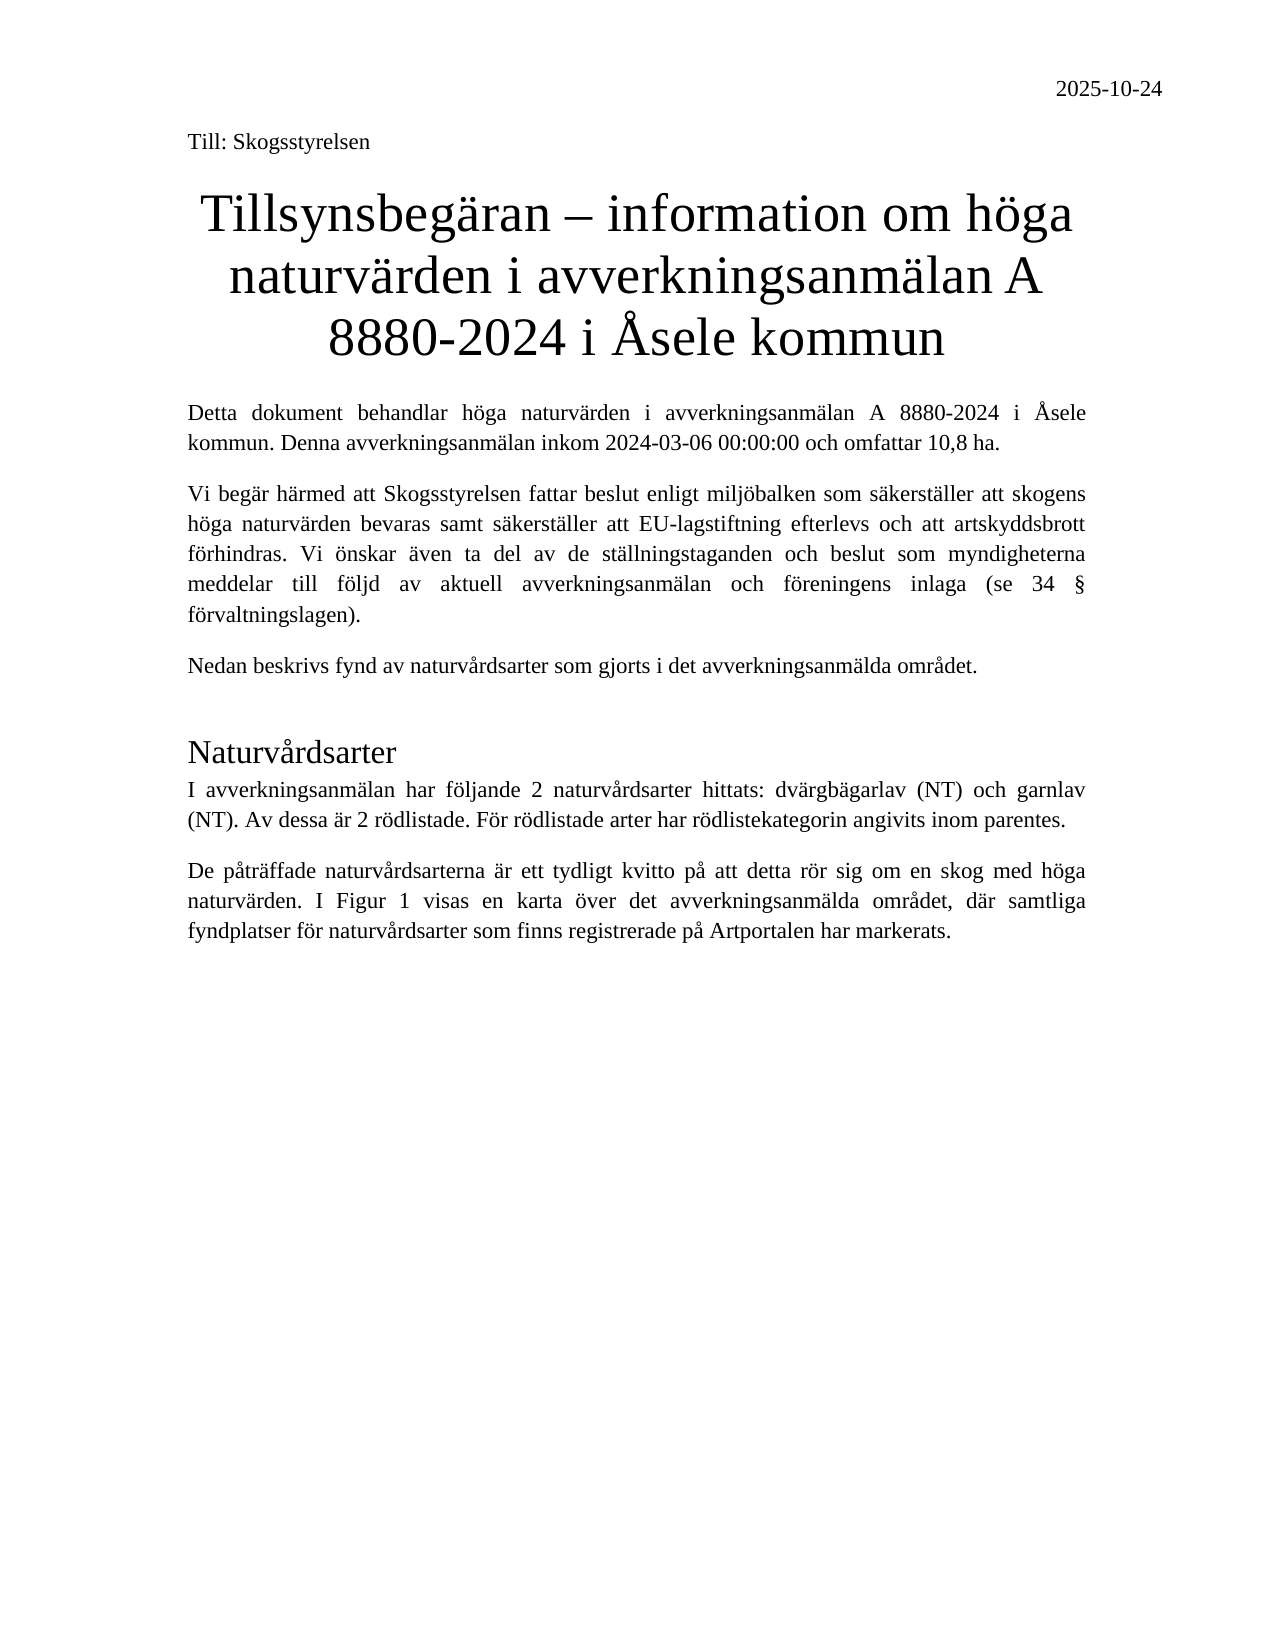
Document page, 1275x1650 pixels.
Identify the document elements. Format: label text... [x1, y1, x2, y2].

text De påträffade naturvårdsarterna är ett tydligt kvitto på att detta rör sig om en skog med höga naturvärden. I Figur 1 visas en karta över det avverkningsanmälda området, där samtliga fyndplatser för naturvårdsarter som finns registrerade på Artportalen har markerats. [187, 857, 1087, 944]
title Tillsynsbegäran – information om höga naturvärden i avverkningsanmälan A 8880-2024 i Åsele kommun [187, 180, 1087, 367]
text Detta dokument behandlar höga naturvärden i avverkningsanmälan A 8880-2024 i Åsele kommun. Denna avverkningsanmälan inkom 2024-03-06 00:00:00 och omfattar 10,8 ha. [187, 398, 1087, 455]
text Nedan beskrivs fynd av naturvårdsarter som gjorts i det avverkningsanmälda området. [187, 652, 1087, 678]
text Vi begär härmed att Skogsstyrelsen fattar beslut enligt miljöbalken som säkerställer att skogens höga naturvärden bevaras samt säkerställer att EU-lagstiftning efterlevs och att artskyddsbrott förhindras. Vi önskar även ta del av de ställningstaganden och beslut som myndigheterna meddelar till följd av aktuell avverkningsanmälan och föreningens inlaga (se 34 § förvaltningslagen). [187, 480, 1087, 627]
text I avverkningsanmälan har följande 2 naturvårdsarter hittats: dvärgbägarlav (NT) och garnlav (NT). Av dessa är 2 rödlistade. För rödlistade arter har rödlistekategorin angivits inom parentes. [187, 776, 1087, 832]
subtitle Naturvårdsarter [187, 732, 1087, 770]
